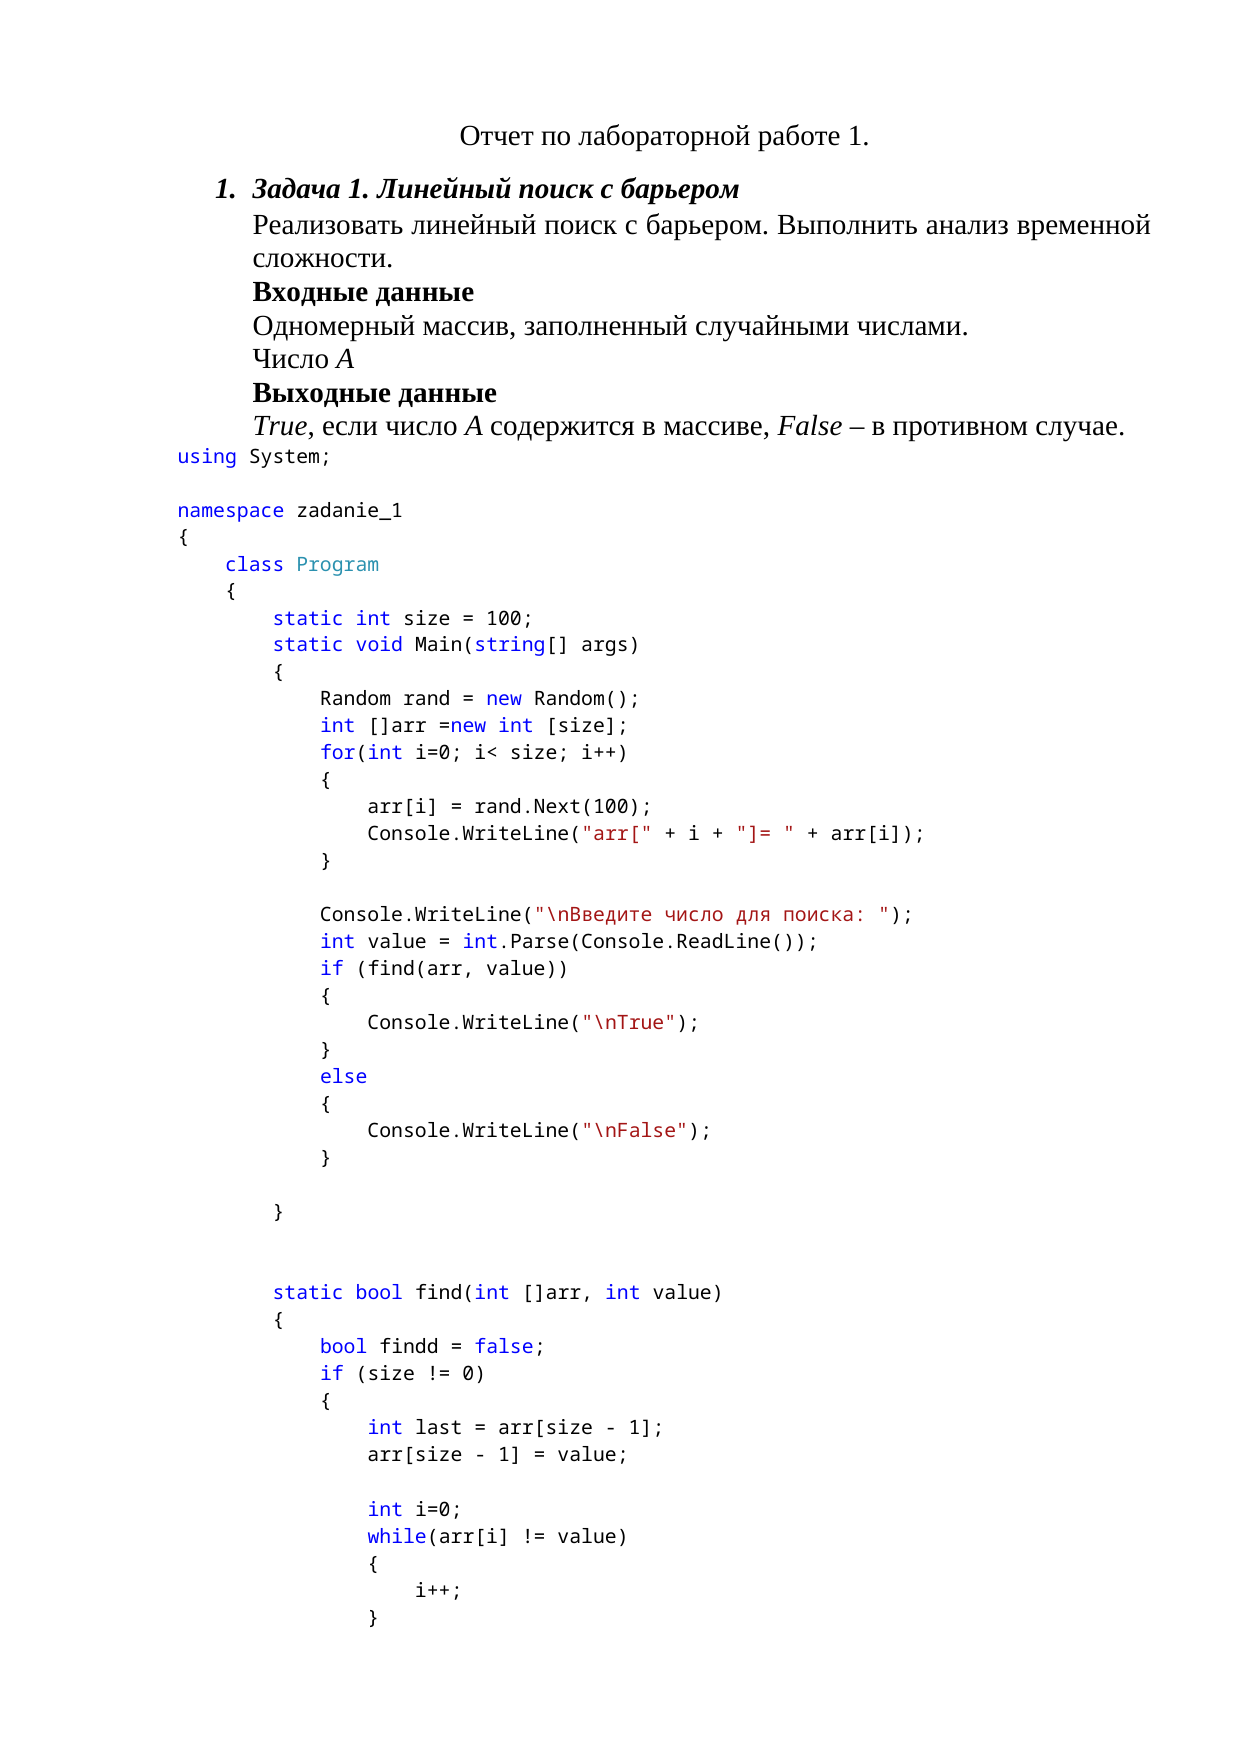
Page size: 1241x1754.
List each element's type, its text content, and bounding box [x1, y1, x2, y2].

text { [177, 1305, 1152, 1332]
text } [177, 1603, 1152, 1630]
list Число A [252, 341, 1152, 375]
text int i=0; [177, 1495, 1152, 1522]
list Реализовать линейный поиск с барьером. Выполнить анализ временной сложности. [252, 207, 1152, 274]
text { [177, 523, 1152, 550]
text using System; [177, 442, 1152, 469]
text static void Main(string[] args) [177, 631, 1152, 658]
text Console.WriteLine("\nВведите число для поиска: "); [177, 901, 1152, 927]
list Одномерный массив, заполненный случайными числами. [252, 308, 1152, 341]
text static bool find(int []arr, int value) [177, 1278, 1152, 1305]
text bool findd = false; [177, 1332, 1152, 1359]
text } [177, 1035, 1152, 1062]
text Отчет по лабораторной работе 1. [177, 118, 1152, 152]
text else [177, 1062, 1152, 1089]
text class Program [177, 550, 1152, 577]
text { [177, 1089, 1152, 1116]
text i++; [177, 1576, 1152, 1603]
text while(arr[i] != value) [177, 1522, 1152, 1549]
list Входные данные [252, 274, 1152, 308]
text } [177, 1197, 1152, 1224]
text { [177, 577, 1152, 604]
text for(int i=0; i< size; i++) [177, 739, 1152, 766]
text { [177, 981, 1152, 1008]
text static int size = 100; [177, 604, 1152, 631]
text } [177, 1143, 1152, 1170]
list Выходные данные [252, 375, 1152, 408]
text if (size != 0) [177, 1359, 1152, 1386]
text Console.WriteLine("\nTrue"); [177, 1008, 1152, 1035]
text if (find(arr, value)) [177, 954, 1152, 981]
text Console.WriteLine("\nFalse"); [177, 1116, 1152, 1143]
list Задача 1. Линейный поиск с барьером [215, 171, 1152, 204]
text int []arr =new int [size]; [177, 712, 1152, 739]
text int last = arr[size - 1]; [177, 1413, 1152, 1440]
text int value = int.Parse(Console.ReadLine()); [177, 927, 1152, 954]
text arr[i] = rand.Next(100); [177, 793, 1152, 819]
text arr[size - 1] = value; [177, 1440, 1152, 1467]
text { [177, 1549, 1152, 1576]
text } [177, 847, 1152, 873]
text { [177, 766, 1152, 793]
text Console.WriteLine("arr[" + i + "]= " + arr[i]); [177, 819, 1152, 847]
list True, если число А содержится в массиве, False – в противном случае. [252, 408, 1152, 442]
text { [177, 658, 1152, 685]
text namespace zadanie_1 [177, 496, 1152, 523]
text Random rand = new Random(); [177, 685, 1152, 712]
text { [177, 1386, 1152, 1413]
